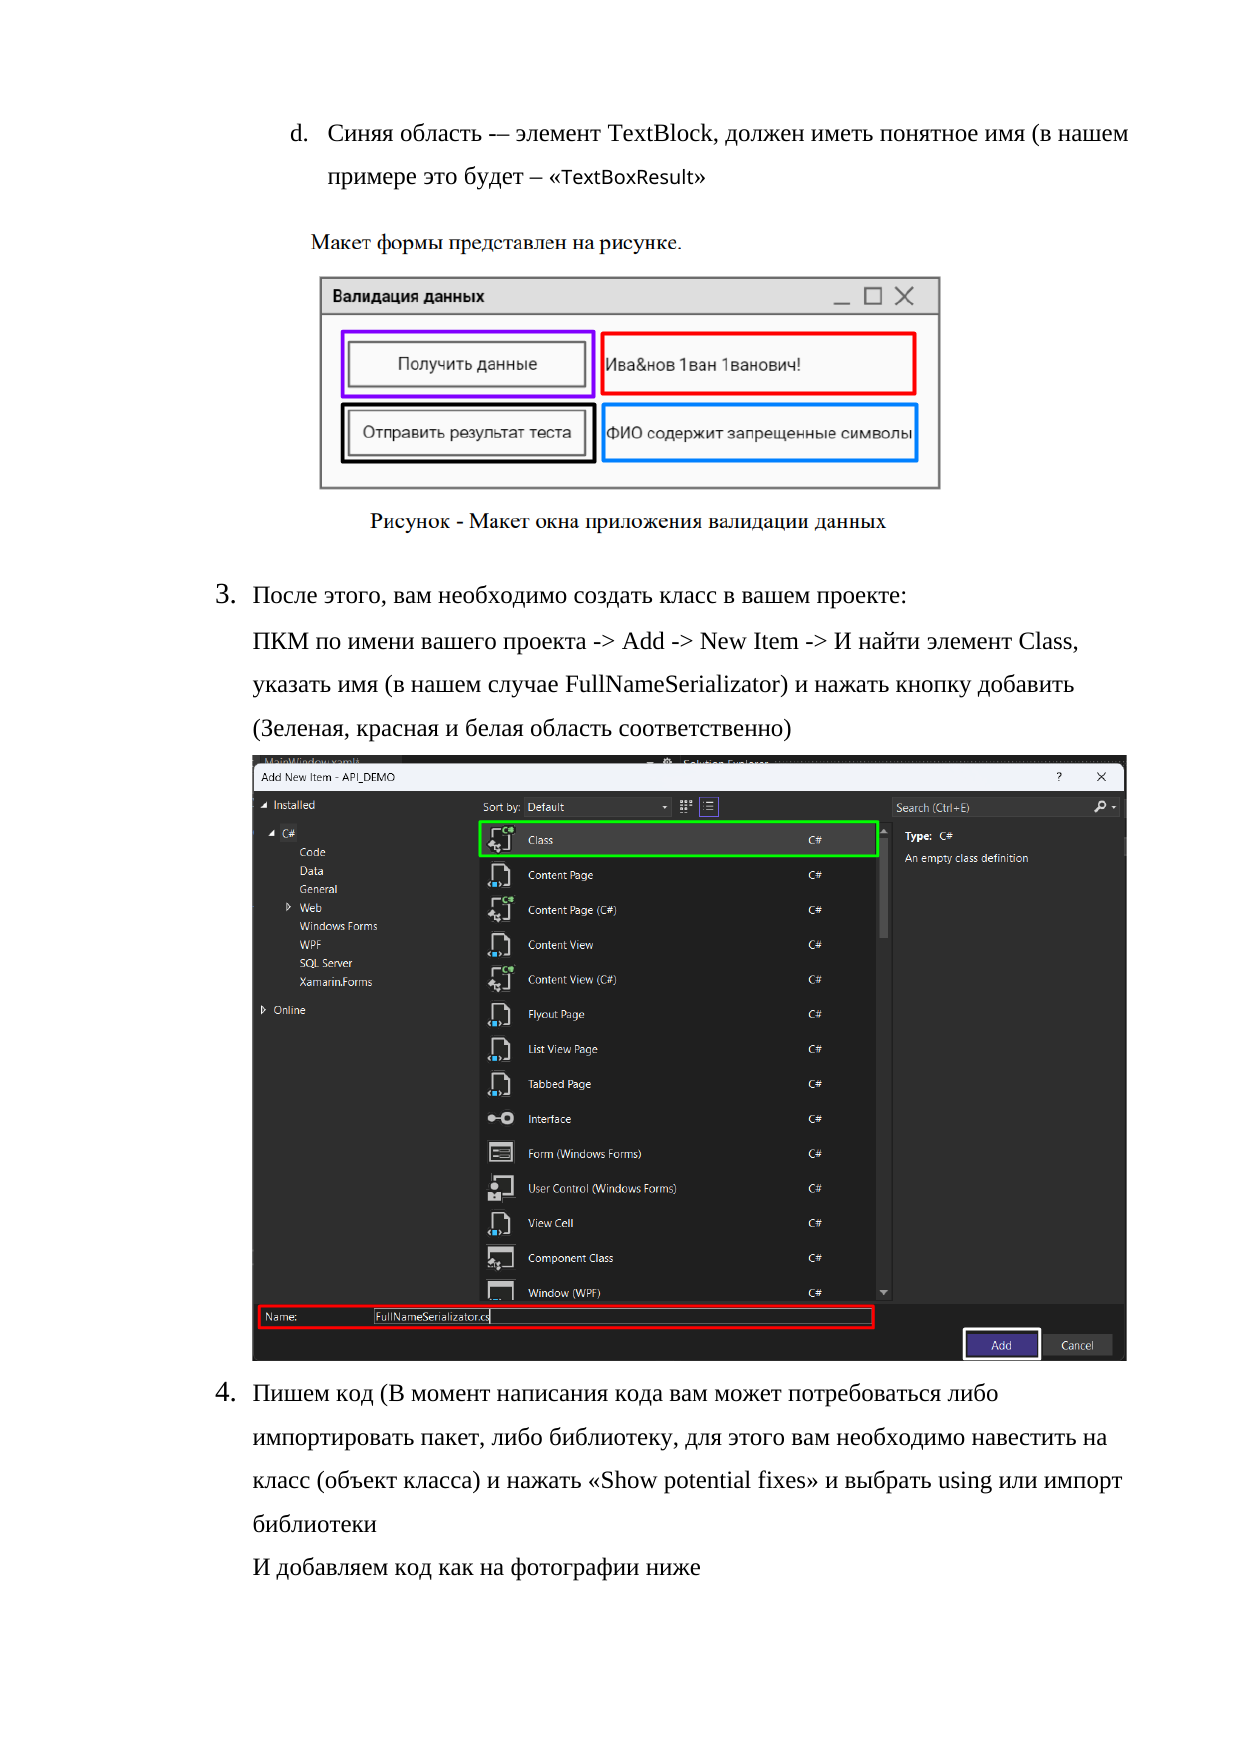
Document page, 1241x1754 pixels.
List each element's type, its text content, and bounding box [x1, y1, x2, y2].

list Синяя область -– элемент TextBlock, должен иметь понятное имя (в нашем примере это будет – «TextBoxResult» [290, 118, 1152, 190]
picture [252, 755, 1127, 1361]
list ПКМ по имени вашего проекта -> Add -> New Item -> И найти элемент Class, указать имя (в нашем случае FullNameSerializator) и нажать кнопку добавить (Зеленая, красная и белая область соответственно) [252, 626, 1152, 741]
list Пишем код (В момент написания кода вам может потребоваться либо импортировать пакет, либо библиотеку, для этого вам необходимо навестить на класс (объект класса) и нажать «Show potential fixes» и выбрать using или импорт библиотеки [215, 1374, 1152, 1537]
picture [289, 221, 984, 546]
list И добавляем код как на фотографии ниже [252, 1552, 1152, 1581]
list После этого, вам необходимо создать класс в вашем проекте: [215, 576, 1152, 610]
